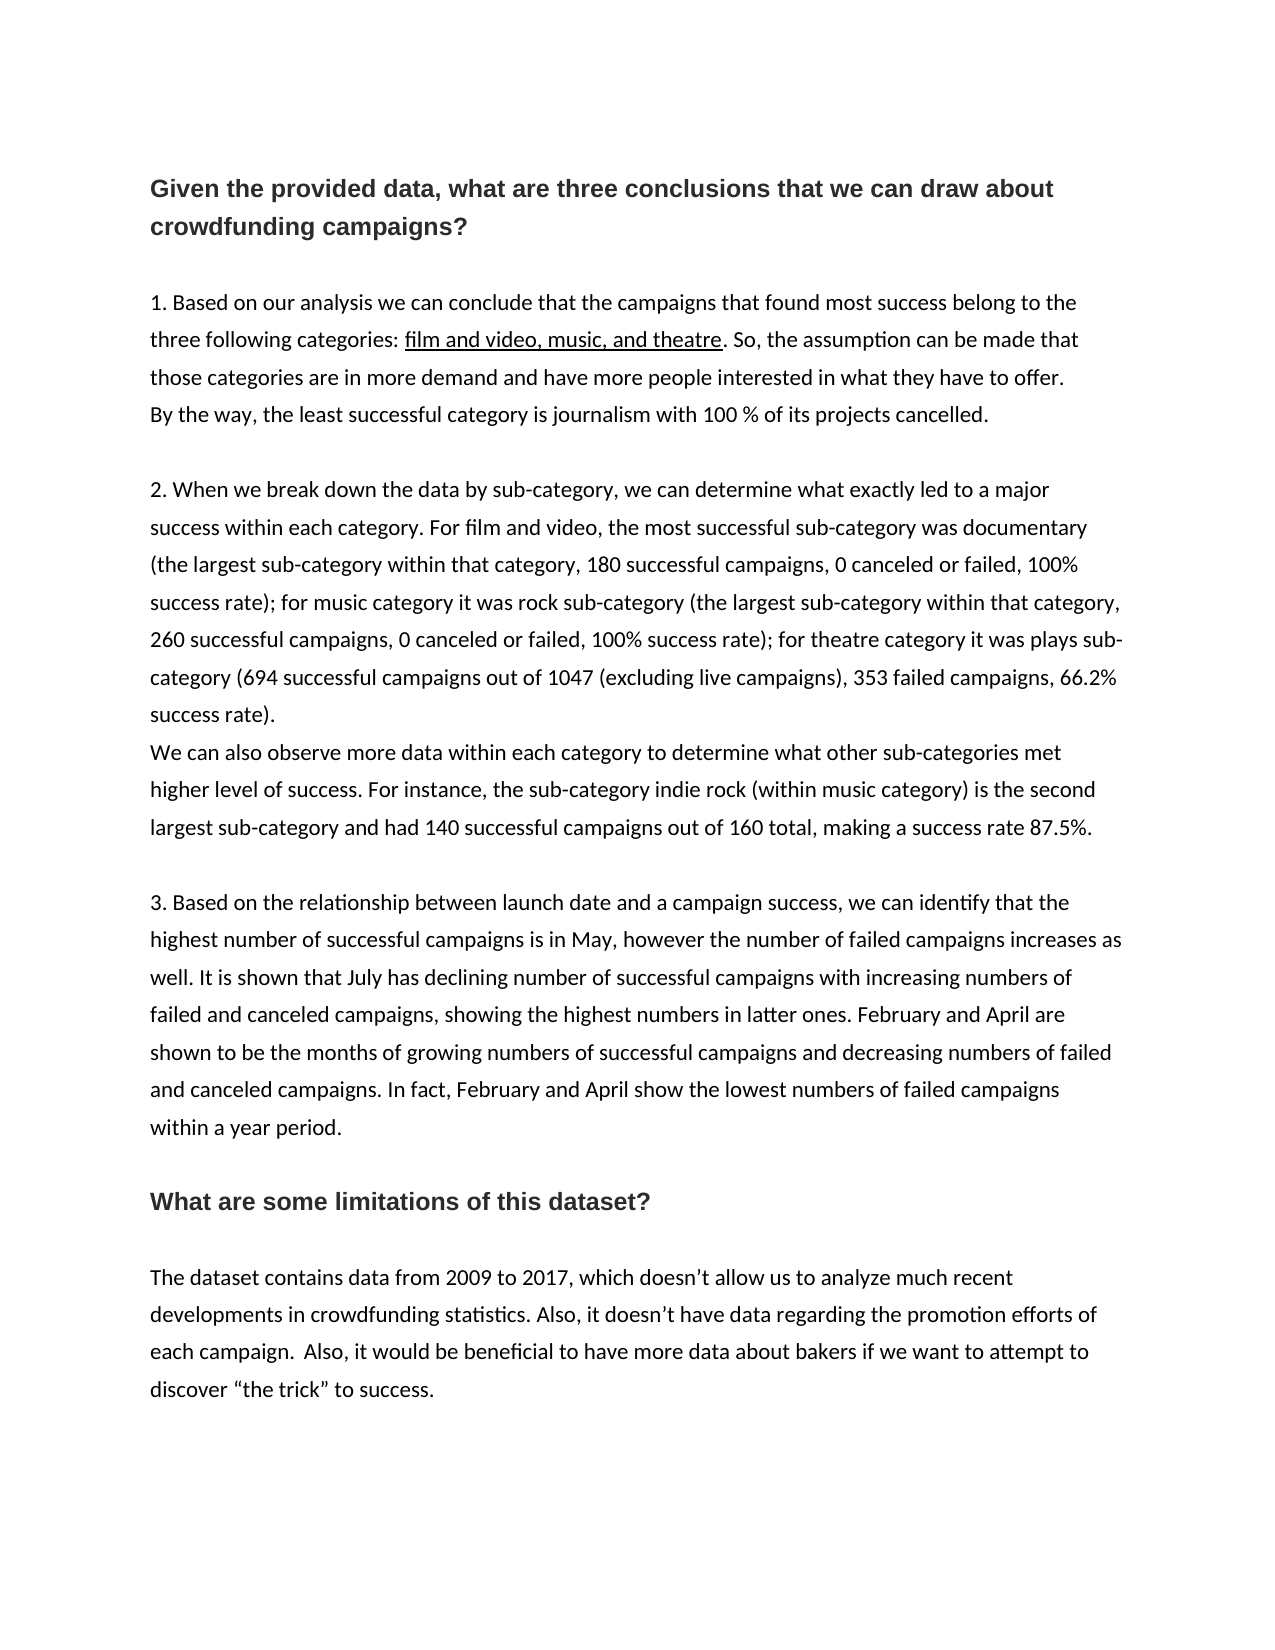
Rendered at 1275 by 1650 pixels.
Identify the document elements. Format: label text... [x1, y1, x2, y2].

text Given the provided data, what are three conclusions that we can draw about crowdfunding campaigns? 1. Based on our analysis we can conclude that the campaigns that found most success belong to the three following categories: film and video, music, and theatre. So, the assumption can be made that those categories are in more demand and have more people interested in what they have to offer. By the way, the least successful category is journalism with 100 % of its projects cancelled. 2. When we break down the data by sub-category, we can determine what exactly led to a major success within each category. For film and video, the most successful sub-category was documentary (the largest sub-category within that category, 180 successful campaigns, 0 canceled or failed, 100% success rate); for music category it was rock sub-category (the largest sub-category within that category, 260 successful campaigns, 0 canceled or failed, 100% success rate); for theatre category it was plays sub-category (694 successful campaigns out of 1047 (excluding live campaigns), 353 failed campaigns, 66.2% success rate). We can also observe more data within each category to determine what other sub-categories met higher level of success. For instance, the sub-category indie rock (within music category) is the second largest sub-category and had 140 successful campaigns out of 160 total, making a success rate 87.5%. 3. Based on the relationship between launch date and a campaign success, we can identify that the highest number of successful campaigns is in May, however the number of failed campaigns increases as well. It is shown that July has declining number of successful campaigns with increasing numbers of failed and canceled campaigns, showing the highest numbers in latter ones. February and April are shown to be the months of growing numbers of successful campaigns and decreasing numbers of failed and canceled campaigns. In fact, February and April show the lowest numbers of failed campaigns within a year period. What are some limitations of this dataset? The dataset contains data from 2009 to 2017, which doesn’t allow us to analyze much recent developments in crowdfunding statistics. Also, it doesn’t have data regarding the promotion efforts of each campaign. Also, it would be beneficial to have more data about bakers if we want to attempt to discover “the trick” to success. [150, 166, 1125, 1441]
